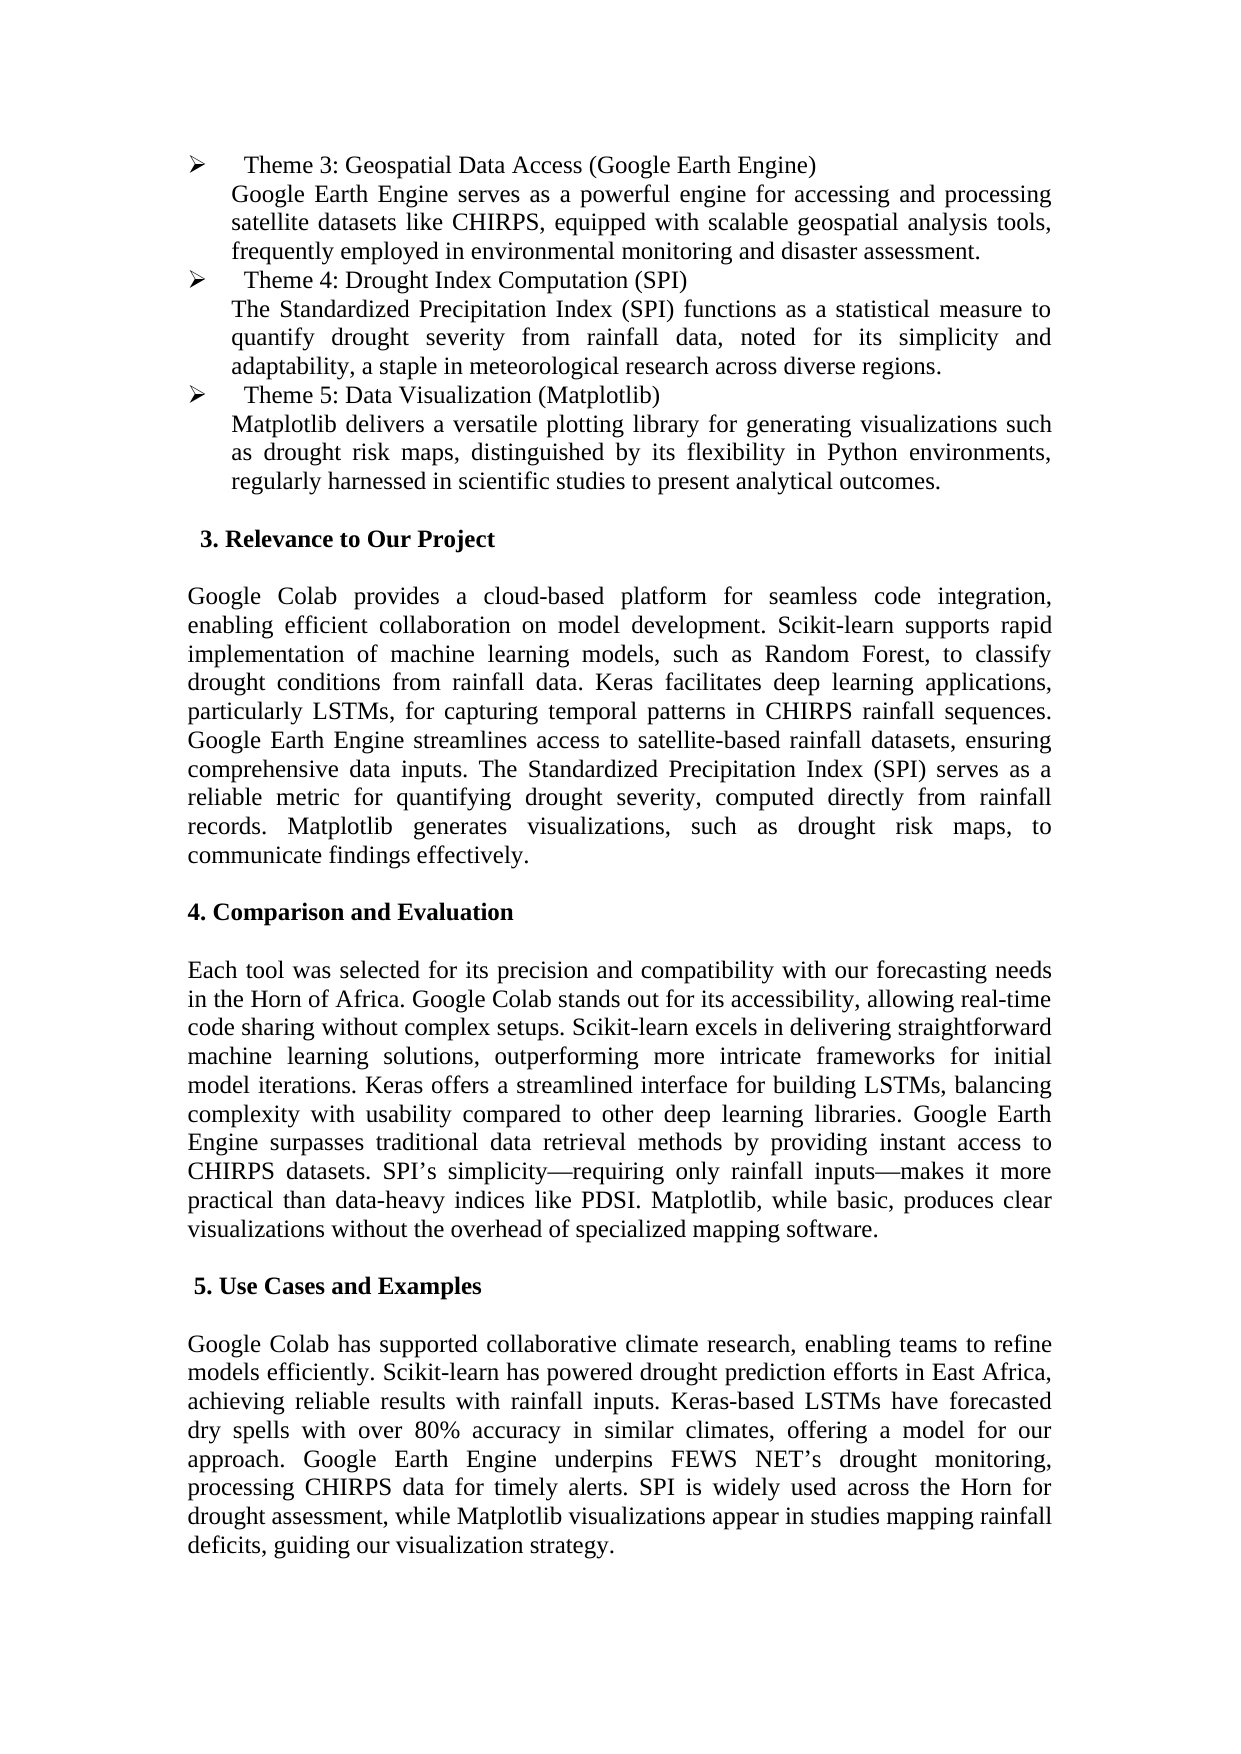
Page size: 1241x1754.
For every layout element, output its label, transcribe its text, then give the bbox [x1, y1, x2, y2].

list Theme 3: Geospatial Data Access (Google Earth Engine) Google Earth Engine serves as a powerful engine for accessing and processing satellite datasets like CHIRPS, equipped with scalable geospatial analysis tools, frequently employed in environmental monitoring and disaster assessment. [187, 150, 1053, 265]
list Theme 4: Drought Index Computation (SPI) The Standardized Precipitation Index (SPI) functions as a statistical measure to quantify drought severity from rainfall data, noted for its simplicity and adaptability, a staple in meteorological research across diverse regions. [187, 265, 1053, 380]
text 4. Comparison and Evaluation [187, 897, 1053, 926]
text Google Colab has supported collaborative climate research, enabling teams to refine models efficiently. Scikit-learn has powered drought prediction efforts in East Africa, achieving reliable results with rainfall inputs. Keras-based LSTMs have forecasted dry spells with over 80% accuracy in similar climates, offering a model for our approach. Google Earth Engine underpins FEWS NET’s drought monitoring, processing CHIRPS data for timely alerts. SPI is widely used across the Horn for drought assessment, while Matplotlib visualizations appear in studies mapping rainfall deficits, guiding our visualization strategy. [187, 1329, 1053, 1559]
text Each tool was selected for its precision and compatibility with our forecasting needs in the Horn of Africa. Google Colab stands out for its accessibility, allowing real-time code sharing without complex setups. Scikit-learn excels in delivering straightforward machine learning solutions, outperforming more intricate frameworks for initial model iterations. Keras offers a streamlined interface for building LSTMs, balancing complexity with usability compared to other deep learning libraries. Google Earth Engine surpasses traditional data retrieval methods by providing instant access to CHIRPS datasets. SPI’s simplicity—requiring only rainfall inputs—makes it more practical than data-heavy indices like PDSI. Matplotlib, while basic, produces clear visualizations without the overhead of specialized mapping software. [187, 955, 1053, 1242]
text Google Colab provides a cloud-based platform for seamless code integration, enabling efficient collaboration on model development. Scikit-learn supports rapid implementation of machine learning models, such as Random Forest, to classify drought conditions from rainfall data. Keras facilitates deep learning applications, particularly LSTMs, for capturing temporal patterns in CHIRPS rainfall sequences. Google Earth Engine streamlines access to satellite-based rainfall datasets, ensuring comprehensive data inputs. The Standardized Precipitation Index (SPI) serves as a reliable metric for quantifying drought severity, computed directly from rainfall records. Matplotlib generates visualizations, such as drought risk maps, to communicate findings effectively. [187, 581, 1053, 869]
text 3. Relevance to Our Project [187, 524, 1053, 552]
list Theme 5: Data Visualization (Matplotlib) Matplotlib delivers a versatile plotting library for generating visualizations such as drought risk maps, distinguished by its flexibility in Python environments, regularly harnessed in scientific studies to present analytical outcomes. [187, 380, 1053, 495]
text 5. Use Cases and Examples [187, 1271, 1053, 1300]
